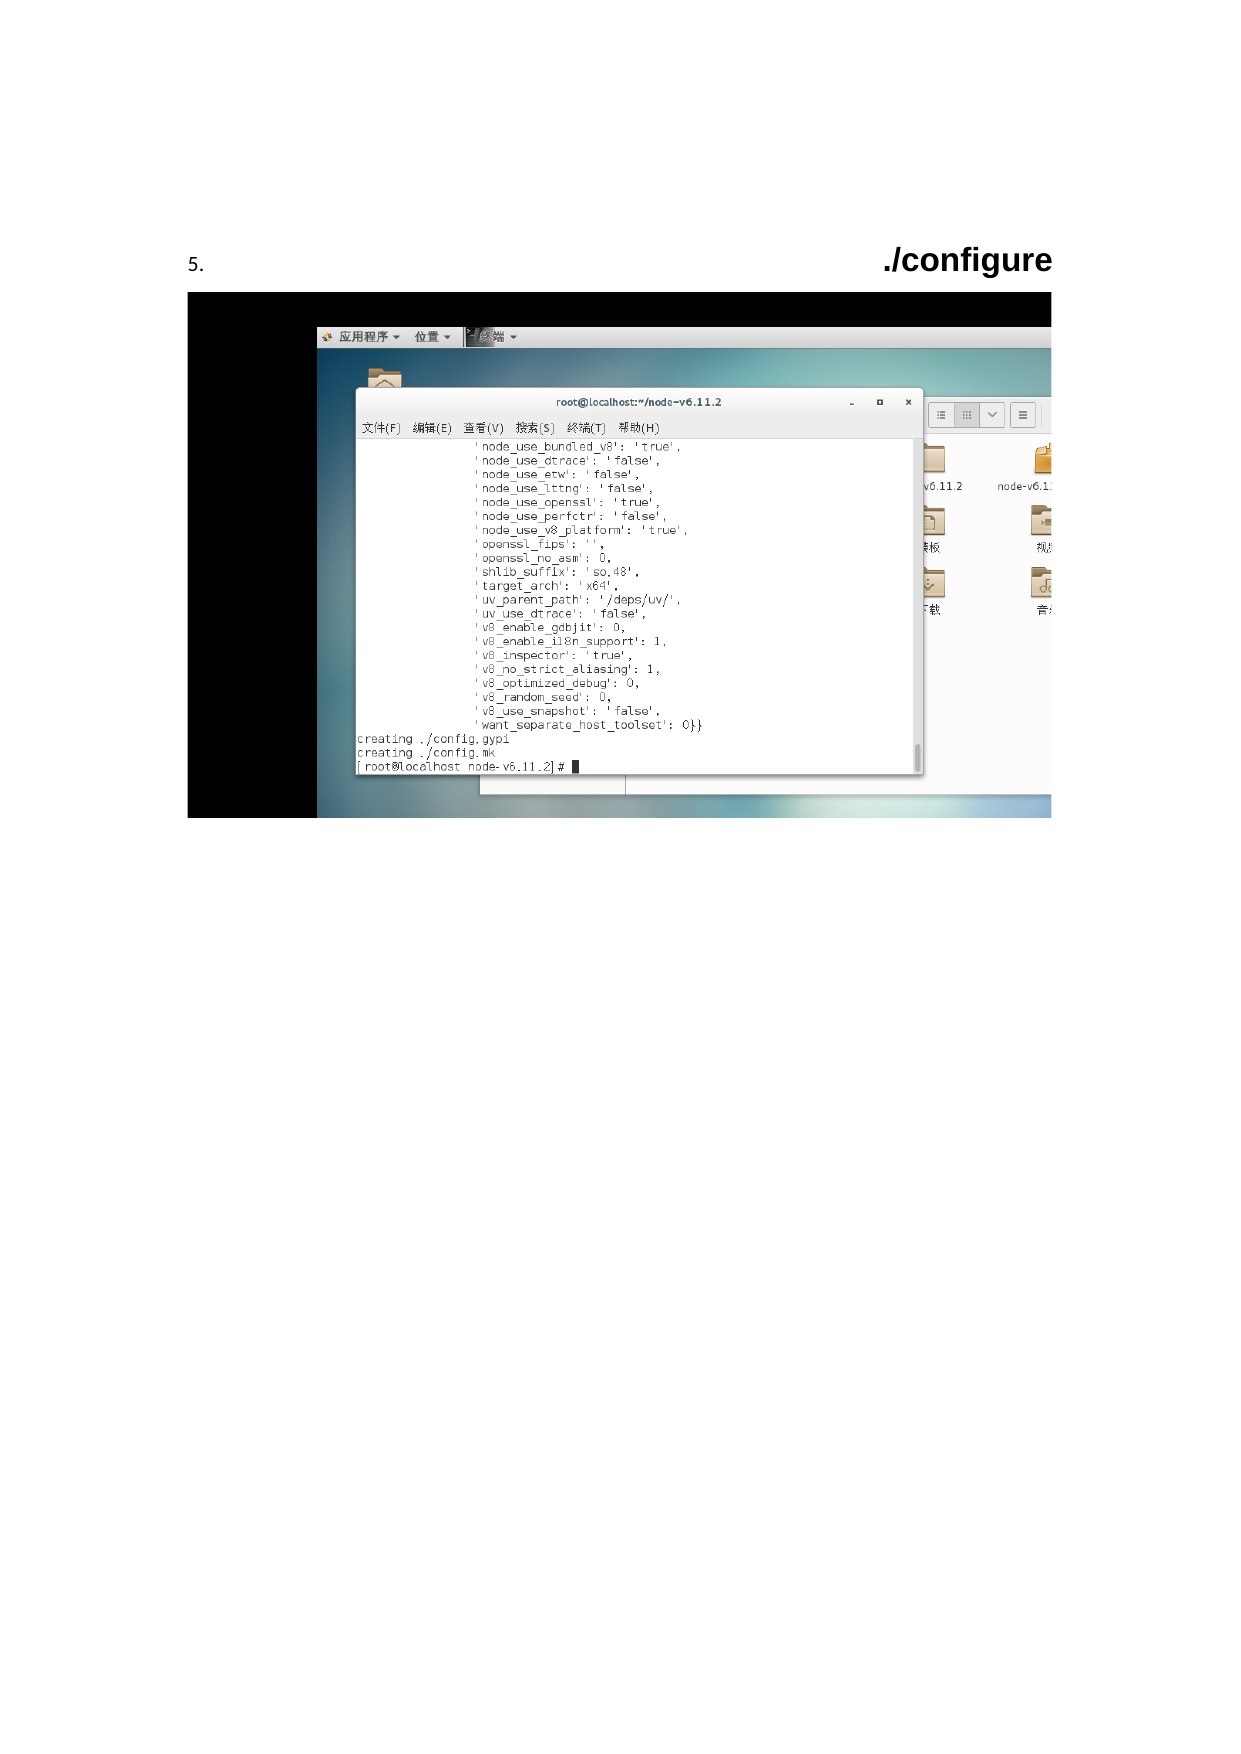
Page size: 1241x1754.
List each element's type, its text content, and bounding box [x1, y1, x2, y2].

picture [187, 292, 1052, 818]
